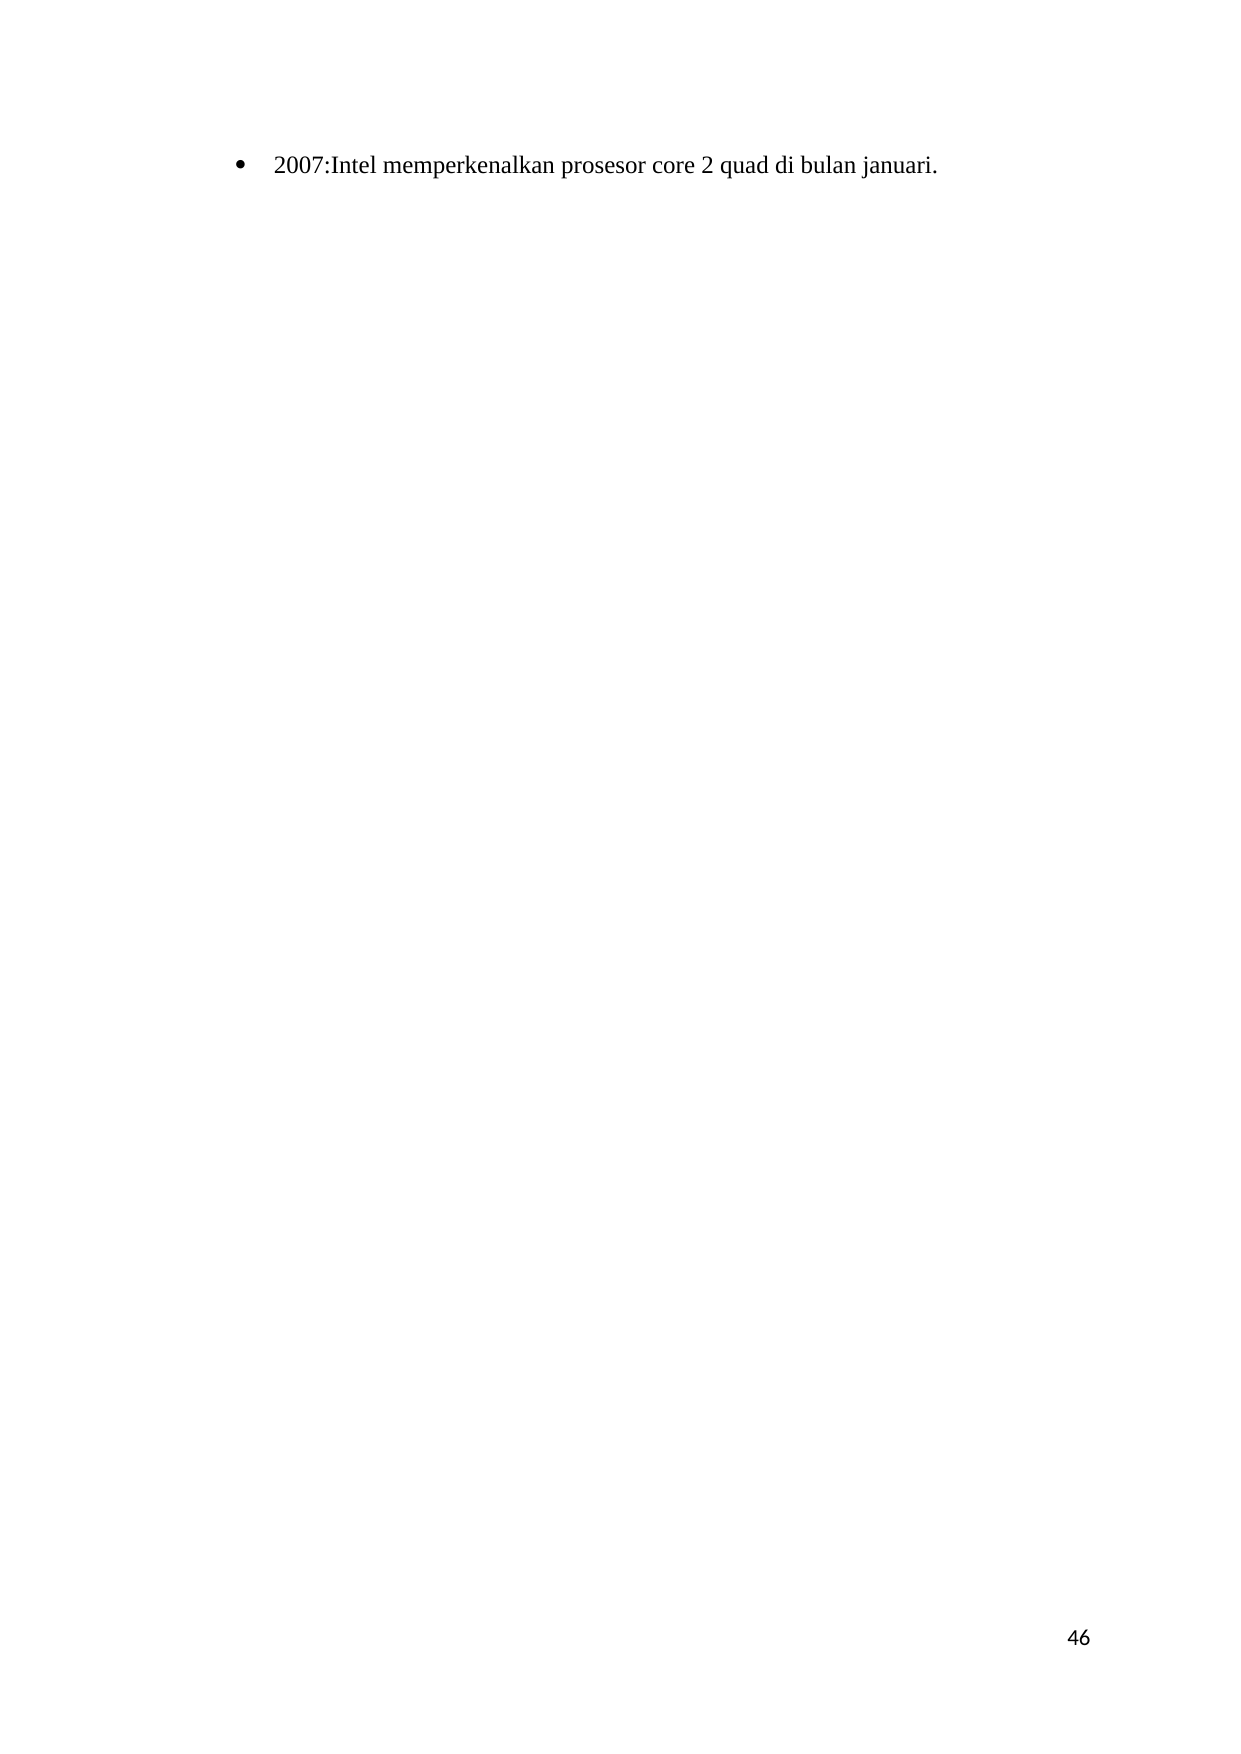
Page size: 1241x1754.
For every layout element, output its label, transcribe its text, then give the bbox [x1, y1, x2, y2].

list 2007:Intel memperkenalkan prosesor core 2 quad di bulan januari. [236, 150, 1090, 179]
